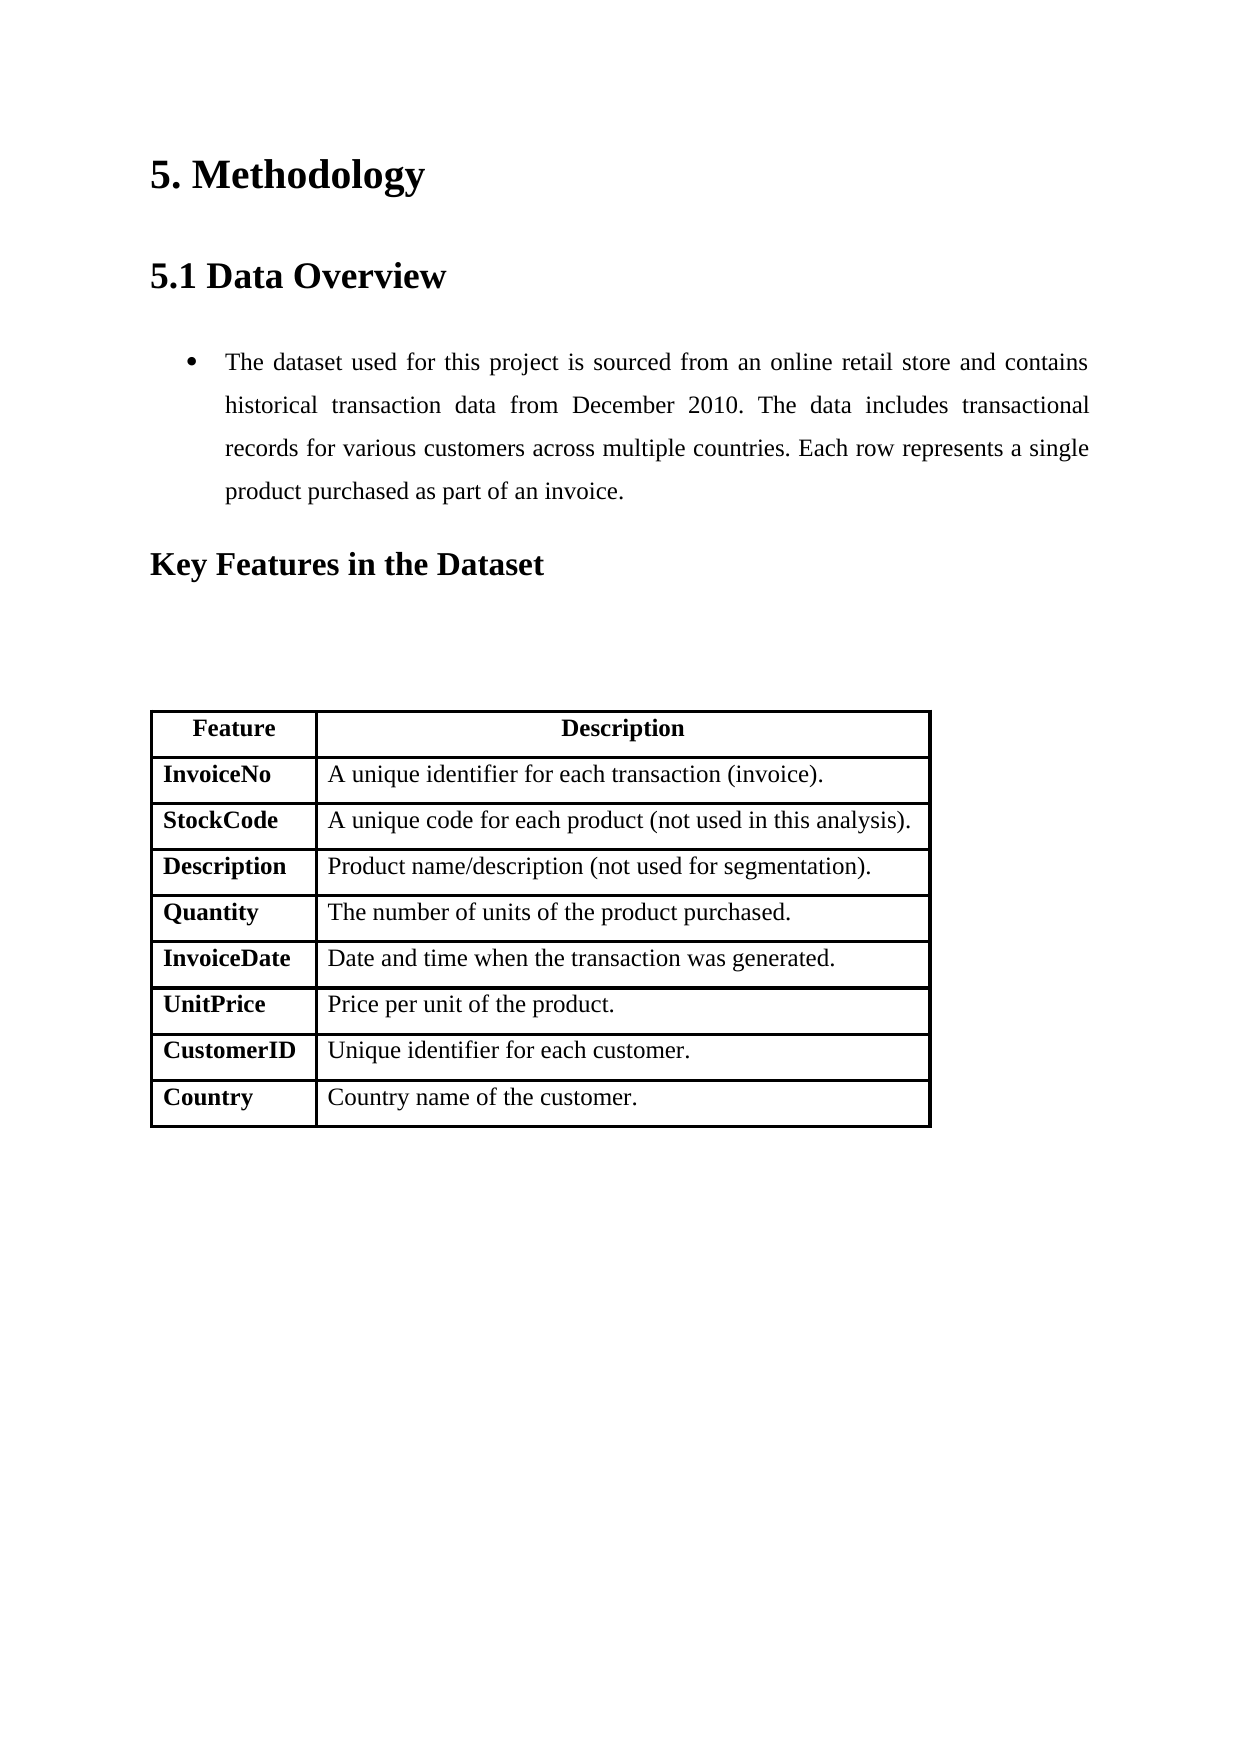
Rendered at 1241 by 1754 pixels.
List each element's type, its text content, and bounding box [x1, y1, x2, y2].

table_cell Product name/description (not used for segmentation). [318, 851, 928, 894]
table_cell A unique code for each product (not used in this analysis). [318, 805, 928, 848]
table_cell Country [153, 1082, 315, 1125]
table_cell Description [153, 851, 315, 894]
subtitle 5. Methodology [150, 150, 1090, 198]
text Key Features in the Dataset [150, 544, 1090, 583]
list The dataset used for this project is sourced from an online retail store and contains historical transaction data from December 2010. The data includes transactional records for various customers across multiple countries. Each row represents a single product purchased as part of an invoice. [187, 347, 1090, 505]
table_cell Date and time when the transaction was generated. [318, 943, 928, 986]
table_cell The number of units of the product purchased. [318, 897, 928, 940]
table_cell InvoiceNo [153, 759, 315, 802]
subtitle 5.1 Data Overview [150, 253, 1090, 296]
table_cell Price per unit of the product. [318, 990, 928, 1032]
table_cell UnitPrice [153, 990, 315, 1032]
table_cell StockCode [153, 805, 315, 848]
table_header Description [318, 713, 928, 756]
table_cell Unique identifier for each customer. [318, 1036, 928, 1079]
table_cell CustomerID [153, 1036, 315, 1079]
table_cell InvoiceDate [153, 943, 315, 986]
table_header Feature [153, 713, 315, 756]
table_cell Country name of the customer. [318, 1082, 928, 1125]
table_cell Quantity [153, 897, 315, 940]
table_cell A unique identifier for each transaction (invoice). [318, 759, 928, 802]
